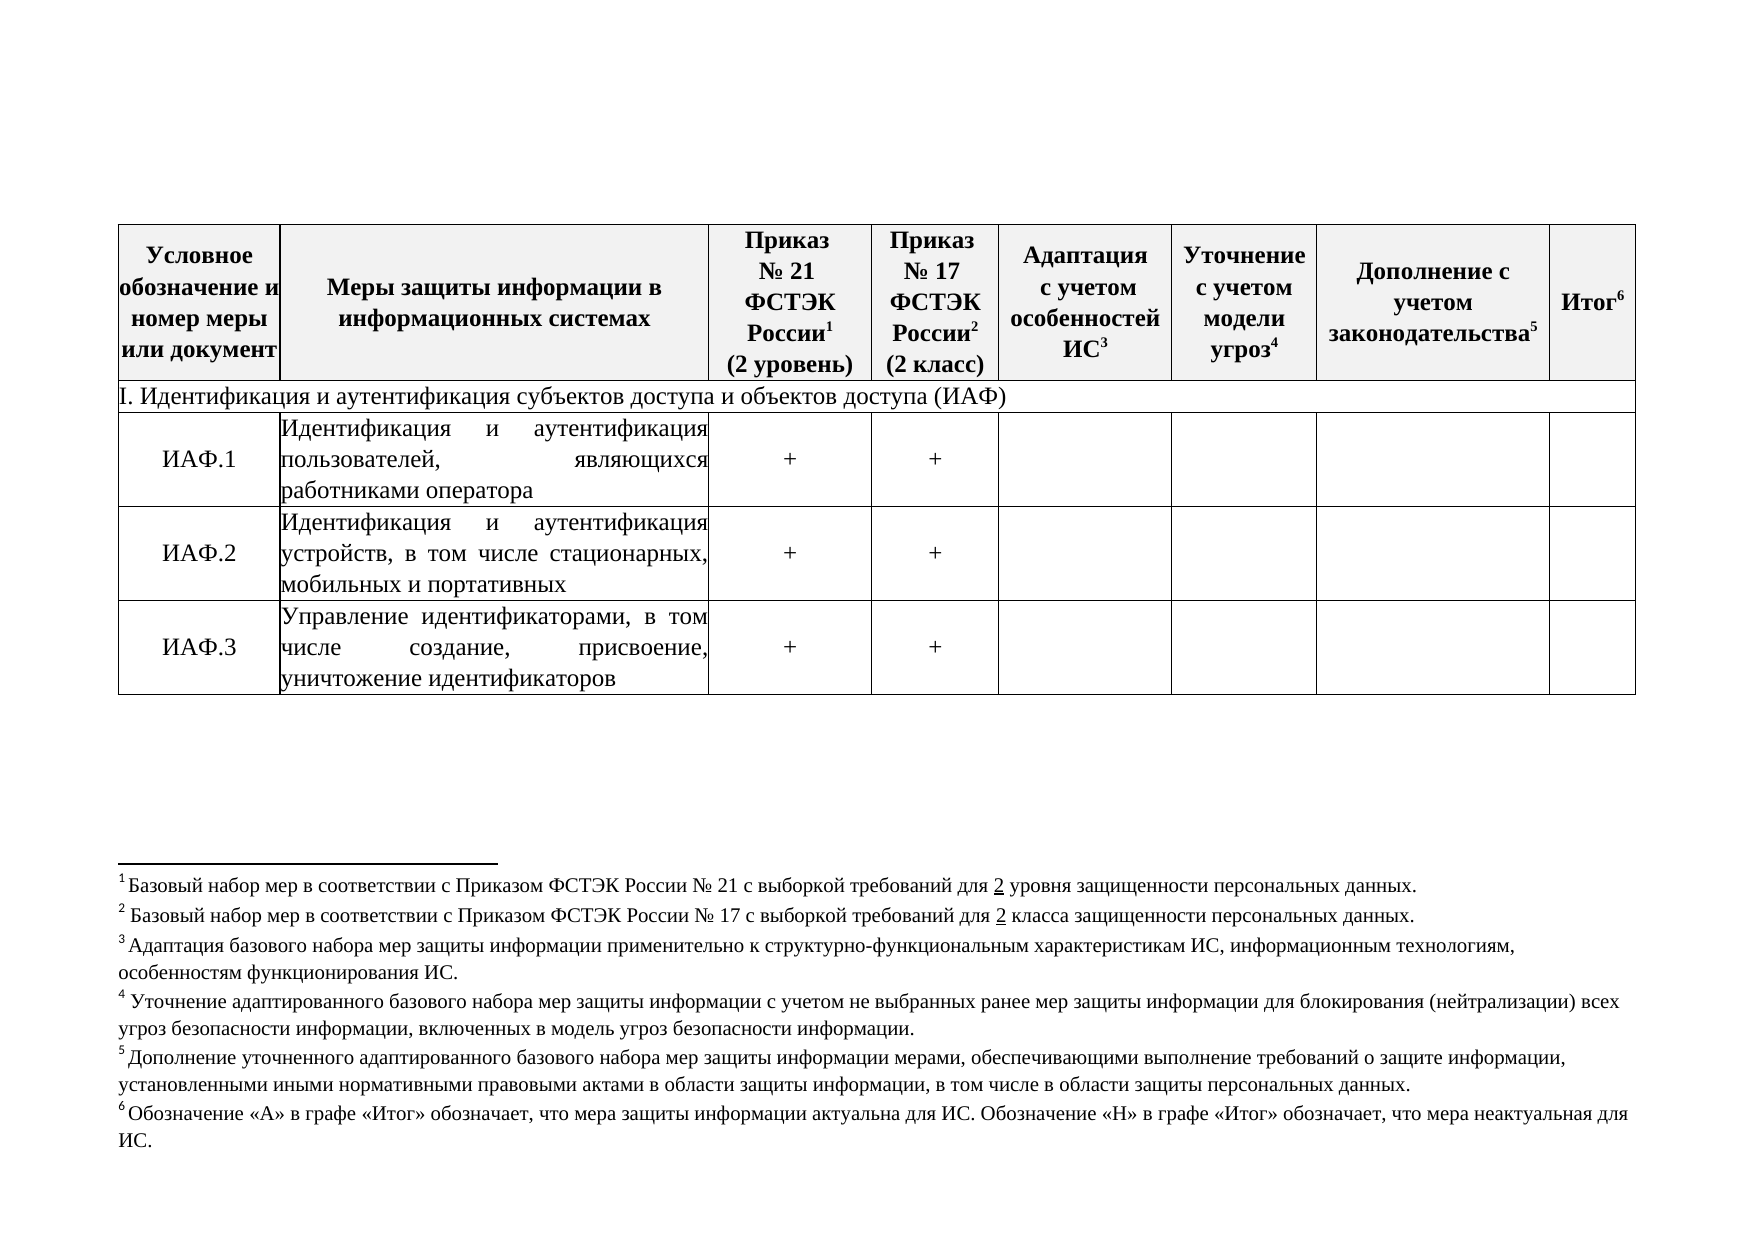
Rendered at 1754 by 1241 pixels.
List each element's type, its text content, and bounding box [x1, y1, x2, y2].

table_cell ИАФ.2 [119, 507, 279, 600]
table_cell I. Идентификация и аутентификация субъектов доступа и объектов доступа (ИАФ) [119, 381, 1635, 412]
table_header Условное обозначение и номер меры или документ [119, 225, 279, 380]
table_cell + [709, 601, 871, 694]
table_cell [1317, 507, 1549, 600]
table_cell [999, 507, 1171, 600]
table_cell [1317, 601, 1549, 694]
table_cell + [709, 507, 871, 600]
table_header Дополнение с учетом законодательства [1317, 225, 1549, 380]
table_cell Идентификация и аутентификация устройств, в том числе стационарных, мобильных и портативных [281, 507, 708, 600]
table_cell + [872, 413, 998, 506]
table_header Приказ № 17 ФСТЭК России (2 класс) [872, 225, 998, 380]
table_cell [999, 601, 1171, 694]
table_cell [1172, 413, 1316, 506]
table_cell [1550, 413, 1635, 506]
table_cell + [872, 507, 998, 600]
table_header Приказ № 21 ФСТЭК России (2 уровень) [709, 225, 871, 380]
table_cell [1172, 601, 1316, 694]
table_cell [1172, 507, 1316, 600]
table_cell + [872, 601, 998, 694]
table_cell [999, 413, 1171, 506]
table_cell + [709, 413, 871, 506]
table_cell ИАФ.1 [119, 413, 279, 506]
table_cell [1317, 413, 1549, 506]
table_header Меры защиты информации в информационных системах [281, 225, 708, 380]
table_cell [1550, 601, 1635, 694]
table_header Адаптация с учетом особенностей ИС [999, 225, 1171, 380]
table_header Итог [1550, 225, 1635, 380]
table_cell ИАФ.3 [119, 601, 279, 694]
table_cell Управление идентификаторами, в том числе создание, присвоение, уничтожение идентификаторов [281, 601, 708, 694]
table_cell [1550, 507, 1635, 600]
table_header Уточнение с учетом модели угроз [1172, 225, 1316, 380]
table_cell Идентификация и аутентификация пользователей, являющихся работниками оператора [281, 413, 708, 506]
